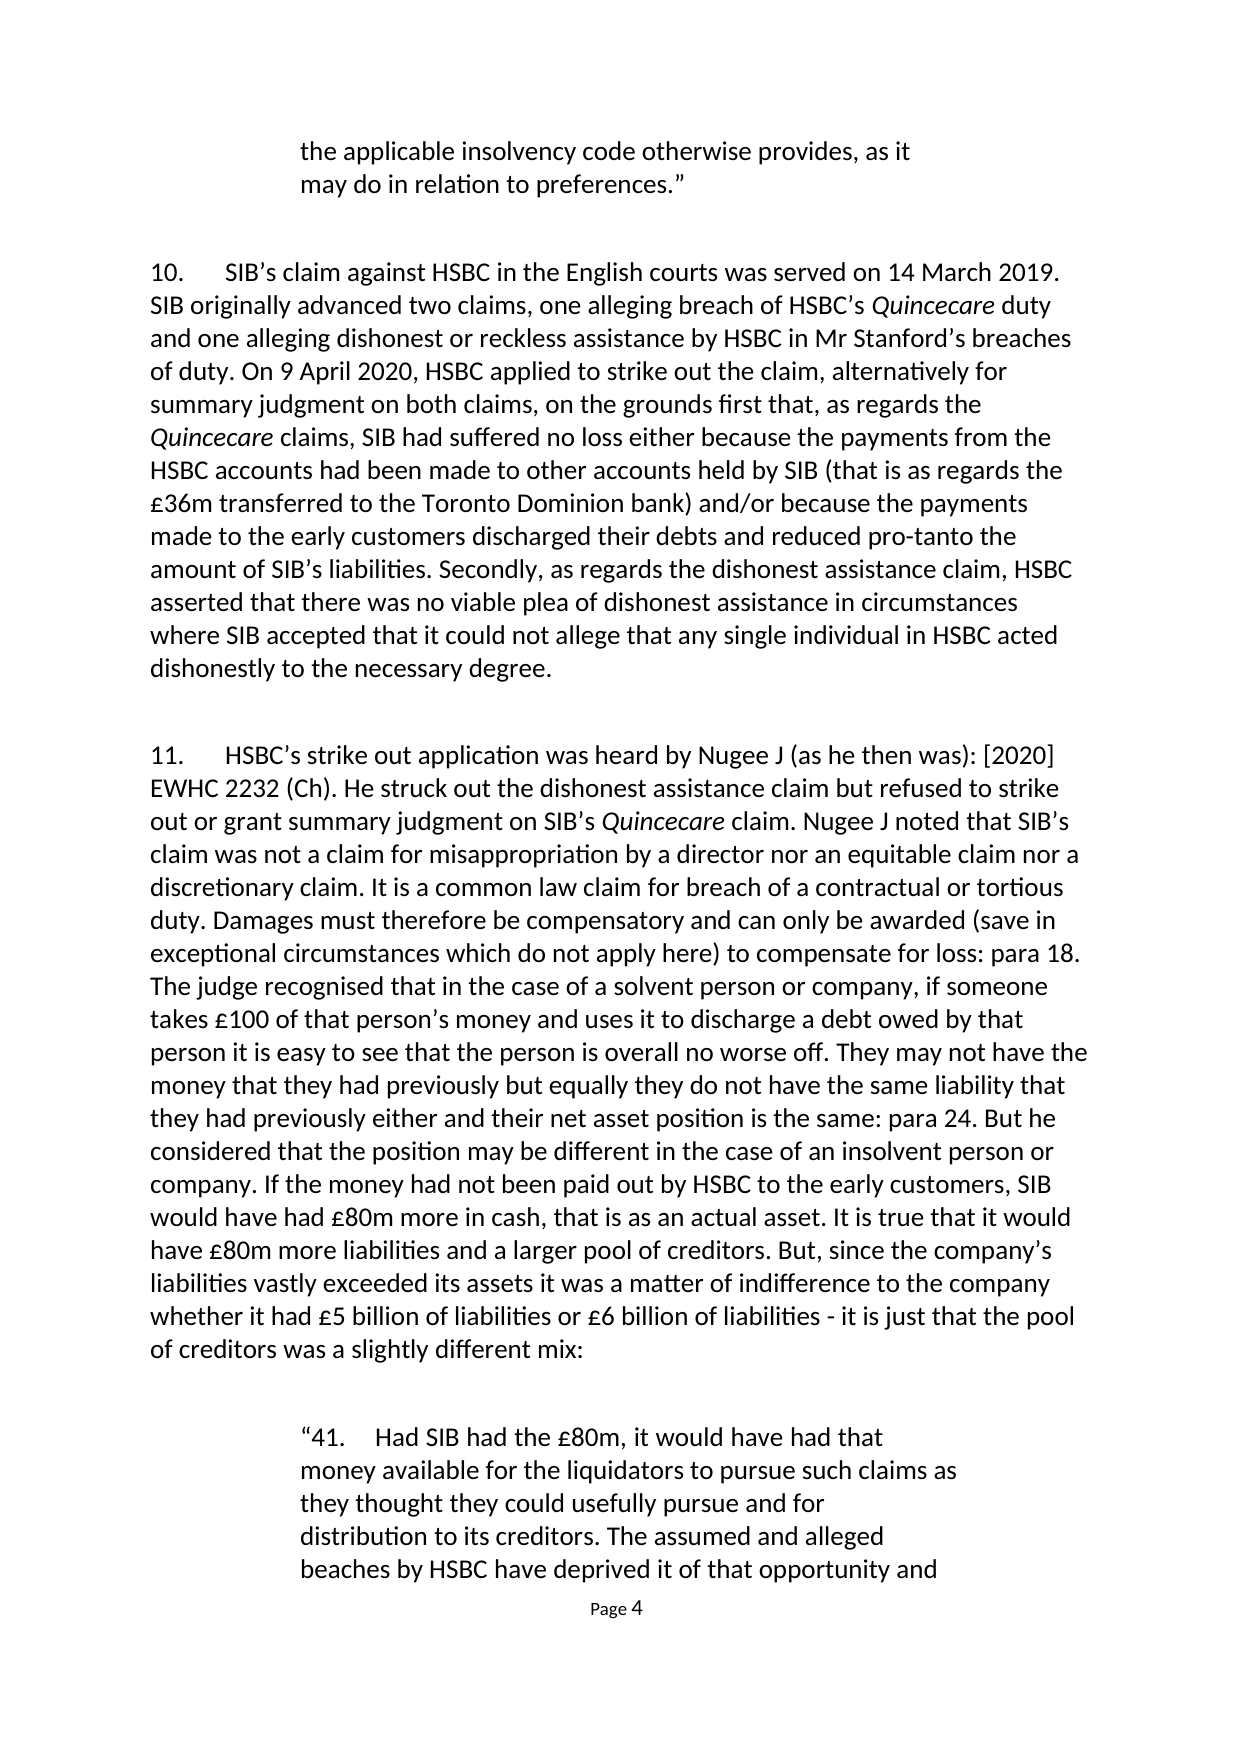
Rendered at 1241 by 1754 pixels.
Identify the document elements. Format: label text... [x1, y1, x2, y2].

text the applicable insolvency code otherwise provides, as it may do in relation to preferences.” [300, 134, 913, 201]
text £36m transferred to the Toronto Dominion bank) and/or because the payments made to the early customers discharged their debts and reduced pro-tanto the amount of SIB’s liabilities. Secondly, as regards the dishonest assistance claim, HSBC asserted that there was no viable plea of dishonest assistance in circumstances where SIB accepted that it could not allege that any single individual in HSBC acted dishonestly to the necessary degree. [150, 486, 1075, 684]
list HSBC’s strike out application was heard by Nugee J (as he then was): [2020] EWHC 2232 (Ch). He struck out the dishonest assistance claim but refused to strike out or grant summary judgment on SIB’s Quincecare claim. Nugee J noted that SIB’s claim was not a claim for misappropriation by a director nor an equitable claim nor a discretionary claim. It is a common law claim for breach of a contractual or tortious duty. Damages must therefore be compensatory and can only be awarded (save in exceptional circumstances which do not apply here) to compensate for loss: para 18. The judge recognised that in the case of a solvent person or company, if someone takes £100 of that person’s money and uses it to discharge a debt owed by that person it is easy to see that the person is overall no worse off. They may not have the money that they had previously but equally they do not have the same liability that they had previously either and their net asset position is the same: para 24. But he considered that the position may be different in the case of an insolvent person or company. If the money had not been paid out by HSBC to the early customers, SIB would have had £80m more in cash, that is as an actual asset. It is true that it would have £80m more liabilities and a larger pool of creditors. But, since the company’s liabilities vastly exceeded its assets it was a matter of indifference to the company whether it had £5 billion of liabilities or £6 billion of liabilities - it is just that the pool of creditors was a slightly different mix: [150, 738, 1089, 1366]
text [300, 1420, 958, 1585]
list SIB’s claim against HSBC in the English courts was served on 14 March 2019. SIB originally advanced two claims, one alleging breach of HSBC’s Quincecare duty and one alleging dishonest or reckless assistance by HSBC in Mr Stanford’s breaches of duty. On 9 April 2020, HSBC applied to strike out the claim, alternatively for summary judgment on both claims, on the grounds first that, as regards the Quincecare claims, SIB had suffered no loss either because the payments from the HSBC accounts had been made to other accounts held by SIB (that is as regards the [150, 255, 1072, 486]
